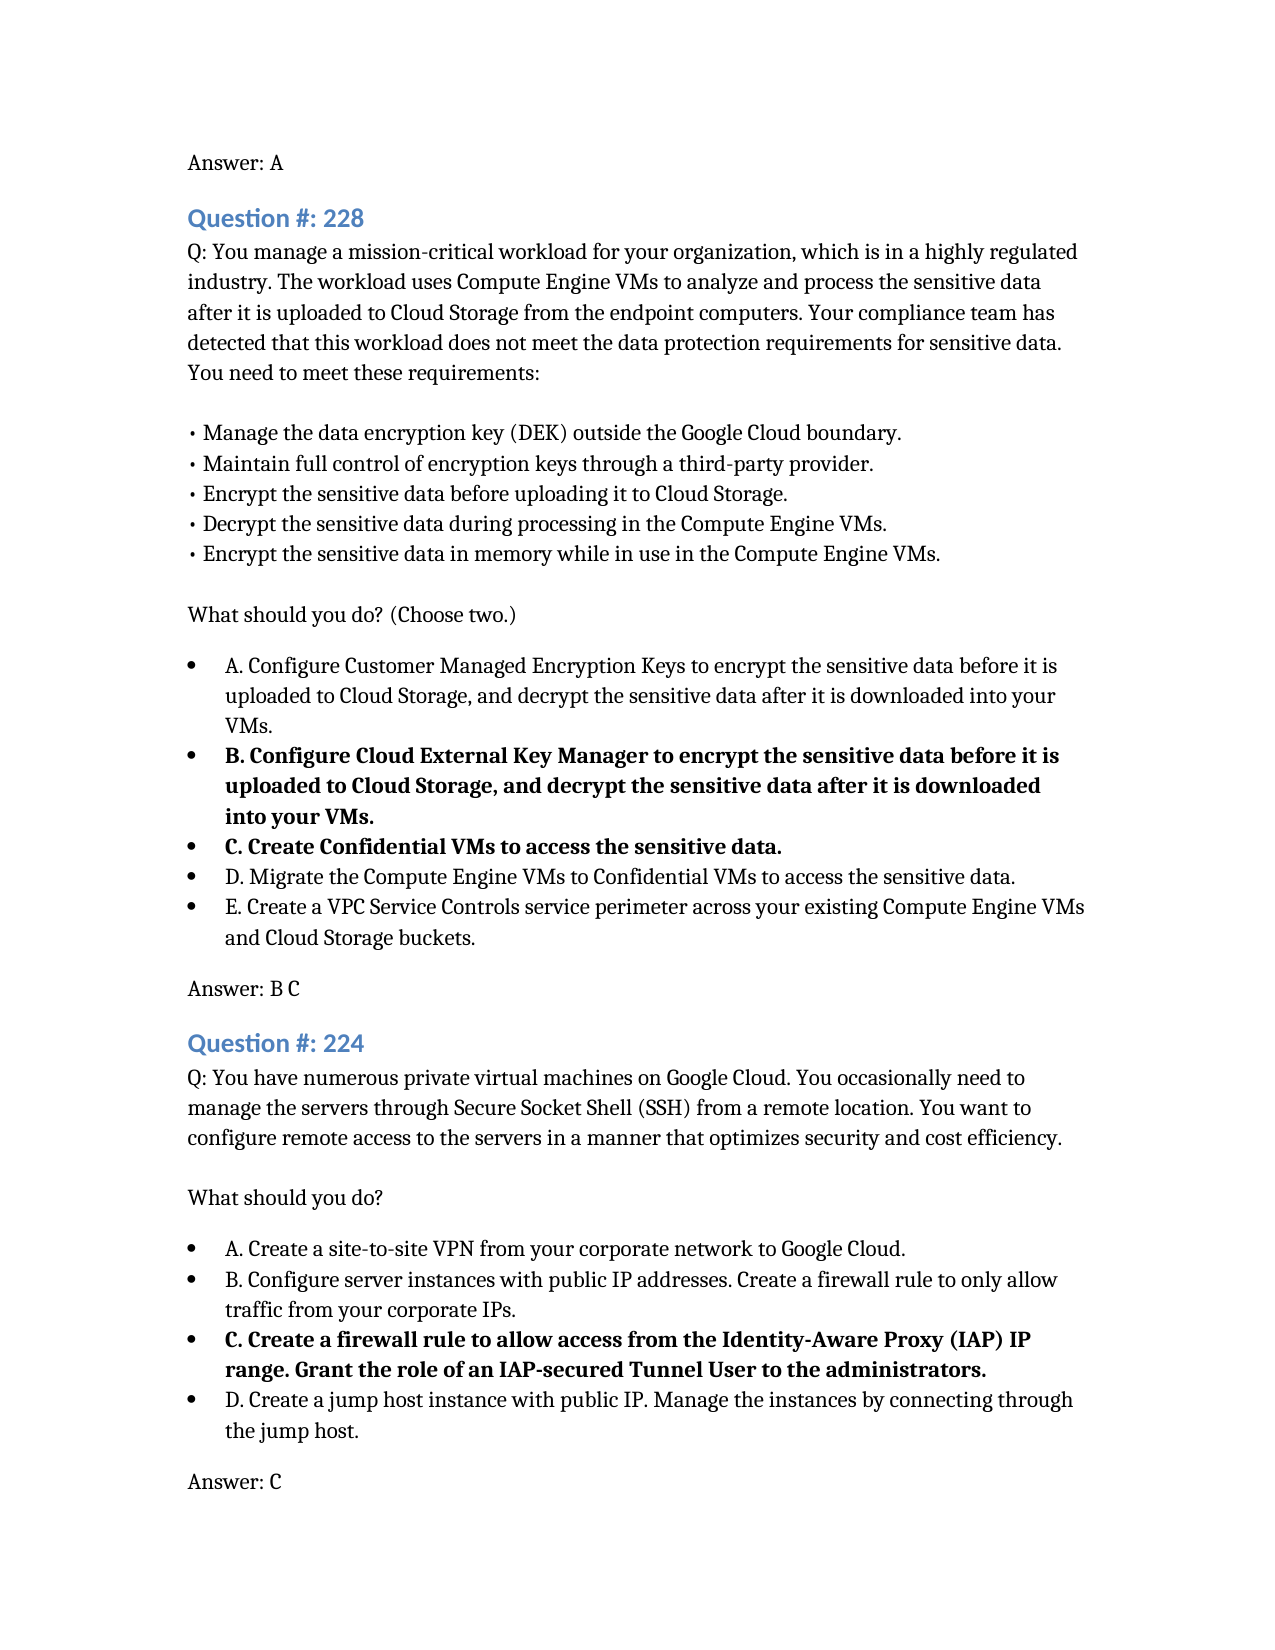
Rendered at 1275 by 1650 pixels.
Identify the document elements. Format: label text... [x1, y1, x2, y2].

subtitle Question #: 224 [187, 1026, 1087, 1059]
list A. Create a site-to-site VPN from your corporate network to Google Cloud. [187, 1236, 1087, 1263]
list C. Create Confidential VMs to access the sensitive data. [187, 834, 1087, 860]
text Answer: B C [187, 975, 1087, 1002]
list A. Configure Customer Managed Encryption Keys to encrypt the sensitive data before it is uploaded to Cloud Storage, and decrypt the sensitive data after it is downloaded into your VMs. [187, 652, 1087, 739]
list B. Configure server instances with public IP addresses. Create a firewall rule to only allow traffic from your corporate IPs. [187, 1266, 1087, 1323]
text Q: You have numerous private virtual machines on Google Cloud. You occasionally need to manage the servers through Secure Socket Shell (SSH) from a remote location. You want to configure remote access to the servers in a manner that optimizes security and cost efficiency. What should you do? [187, 1064, 1087, 1212]
list D. Migrate the Compute Engine VMs to Confidential VMs to access the sensitive data. [187, 864, 1087, 890]
list C. Create a firewall rule to allow access from the Identity-Aware Proxy (IAP) IP range. Grant the role of an IAP-secured Tunnel User to the administrators. [187, 1327, 1087, 1383]
text Answer: A [187, 150, 1087, 176]
list D. Create a jump host instance with public IP. Manage the instances by connecting through the jump host. [187, 1387, 1087, 1444]
list E. Create a VPC Service Controls service perimeter across your existing Compute Engine VMs and Cloud Storage buckets. [187, 894, 1087, 951]
list B. Configure Cloud External Key Manager to encrypt the sensitive data before it is uploaded to Cloud Storage, and decrypt the sensitive data after it is downloaded into your VMs. [187, 743, 1087, 830]
text Q: You manage a mission-critical workload for your organization, which is in a highly regulated industry. The workload uses Compute Engine VMs to analyze and process the sensitive data after it is uploaded to Cloud Storage from the endpoint computers. Your compliance team has detected that this workload does not meet the data protection requirements for sensitive data. You need to meet these requirements: • Manage the data encryption key (DEK) outside the Google Cloud boundary. • Maintain full control of encryption keys through a third-party provider. • Encrypt the sensitive data before uploading it to Cloud Storage. • Decrypt the sensitive data during processing in the Compute Engine VMs. • Encrypt the sensitive data in memory while in use in the Compute Engine VMs. What should you do? (Choose two.) [187, 239, 1087, 628]
text Answer: C [187, 1468, 1087, 1495]
subtitle Question #: 228 [187, 201, 1087, 234]
